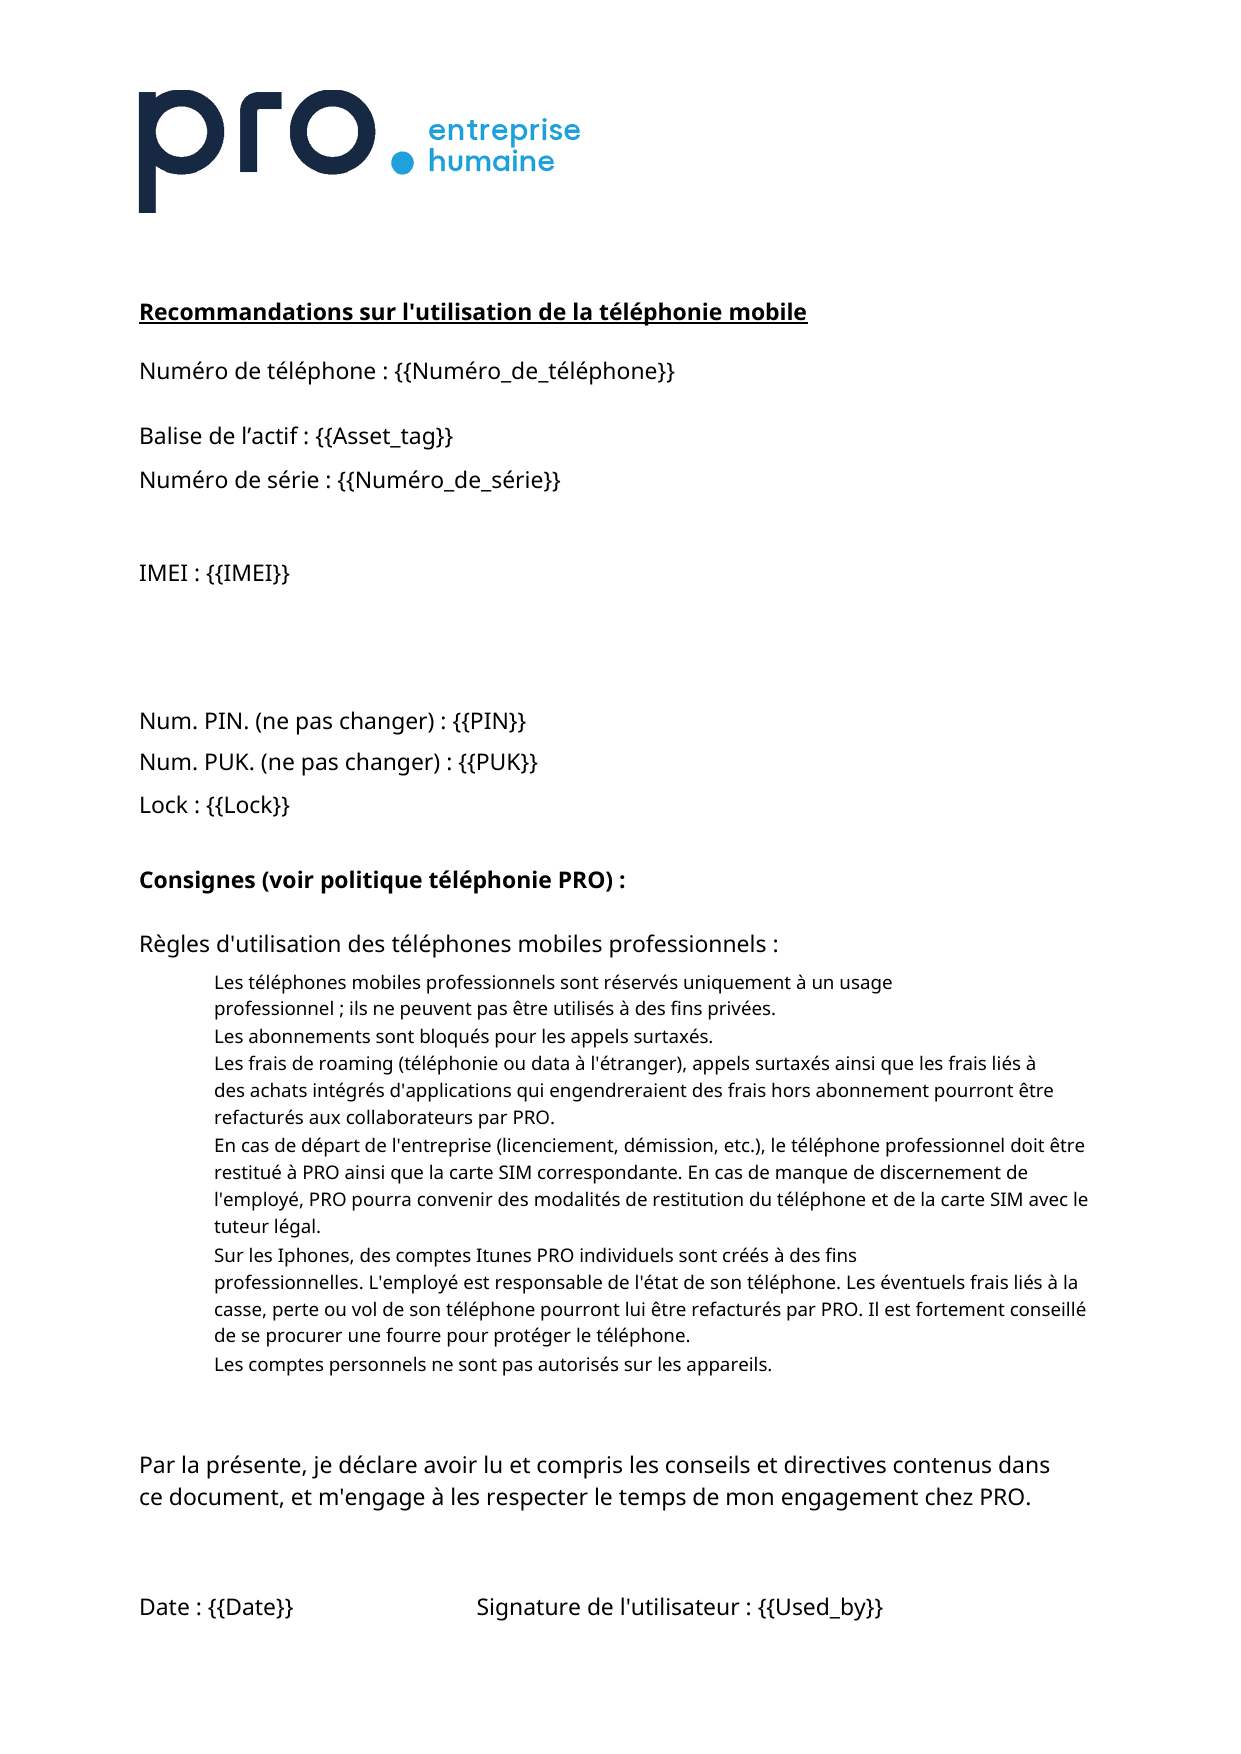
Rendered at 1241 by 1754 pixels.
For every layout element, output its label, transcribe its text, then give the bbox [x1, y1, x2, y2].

text Les abonnements sont bloqués pour les appels surtaxés. [214, 1023, 1090, 1048]
text Par la présente, je déclare avoir lu et compris les conseils et directives contenus dans ce document, et m'engage à les respecter le temps de mon engagement chez PRO. [139, 1449, 1075, 1512]
text Les comptes personnels ne sont pas autorisés sur les appareils. [214, 1352, 1090, 1377]
text IMEI : {{IMEI}} [139, 556, 1090, 588]
picture [138, 90, 581, 213]
text Lock : {{Lock}} [139, 789, 1090, 820]
text Les frais de roaming (téléphonie ou data à l'étranger), appels surtaxés ainsi que les frais liés à des achats intégrés d'applications qui engendreraient des frais hors abonnement pourront être refacturés aux collaborateurs par PRO. [214, 1051, 1060, 1129]
text Les téléphones mobiles professionnels sont réservés uniquement à un usage professionnel ; ils ne peuvent pas être utilisés à des fins privées. [214, 969, 955, 1021]
text Num. PIN. (ne pas changer) : {{PIN}} [139, 705, 1090, 736]
text Balise de l’actif : {{Asset_tag}} [139, 419, 1090, 451]
text Sur les Iphones, des comptes Itunes PRO individuels sont créés à des fins professionnelles. L'employé est responsable de l'état de son téléphone. Les éventuels frais liés à la casse, perte ou vol de son téléphone pourront lui être refacturés par PRO. Il est fortement conseillé de se procurer une fourre pour protéger le téléphone. [214, 1242, 1090, 1348]
text Recommandations sur l'utilisation de la téléphonie mobile [139, 295, 1090, 327]
text Num. PUK. (ne pas changer) : {{PUK}} [139, 746, 1090, 777]
text Numéro de série : {{Numéro_de_série}} [139, 464, 1090, 495]
text Règles d'utilisation des téléphones mobiles professionnels : [139, 928, 1090, 959]
text En cas de départ de l'entreprise (licenciement, démission, etc.), le téléphone professionnel doit être restitué à PRO ainsi que la carte SIM correspondante. En cas de manque de discernement de l'employé, PRO pourra convenir des modalités de restitution du téléphone et de la carte SIM avec le tuteur légal. [214, 1133, 1090, 1238]
text Consignes (voir politique téléphonie PRO) : [139, 863, 1090, 895]
text Numéro de téléphone : {{Numéro_de_téléphone}} [139, 355, 1090, 386]
text Date : {{Date}} Signature de l'utilisateur : {{Used_by}} [139, 1591, 1090, 1622]
